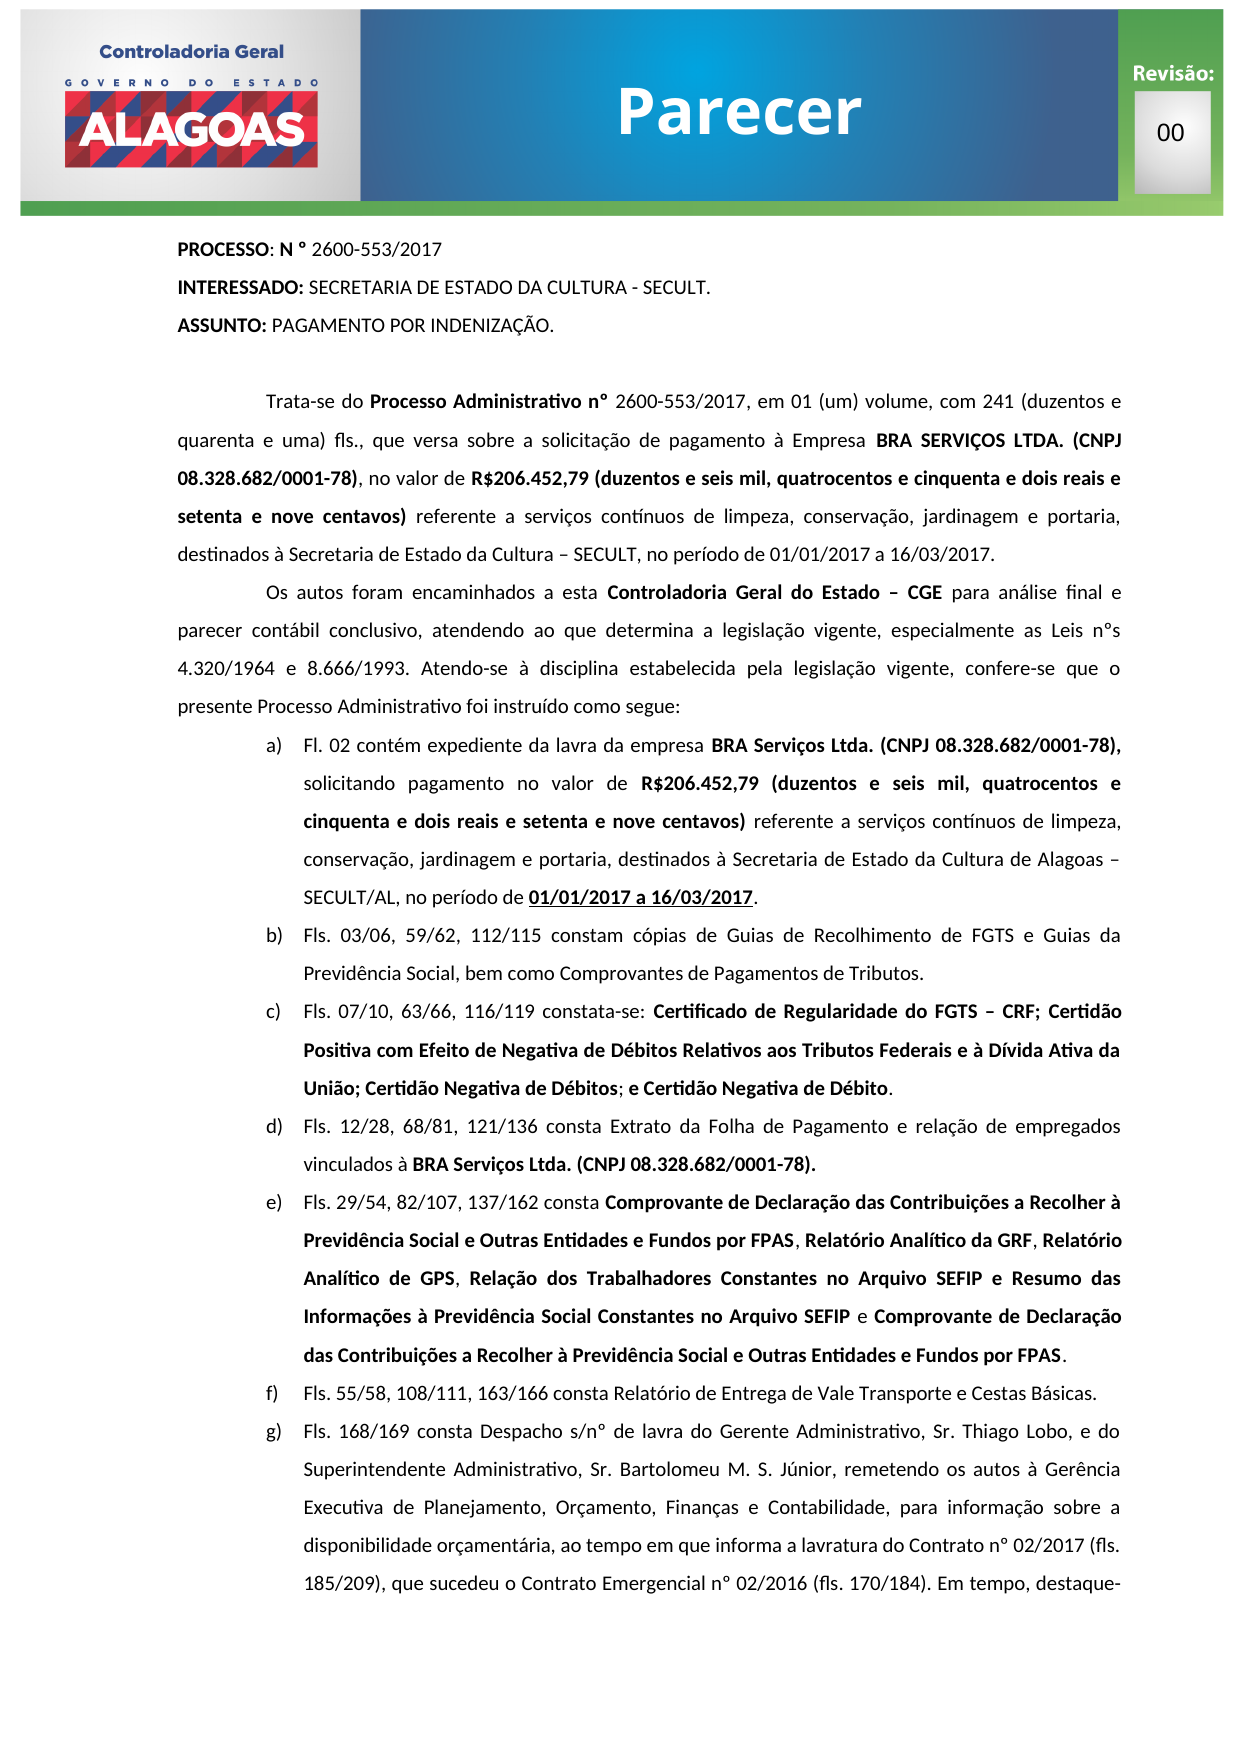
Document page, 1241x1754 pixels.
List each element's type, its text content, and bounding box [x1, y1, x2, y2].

picture [20, 9, 1224, 216]
list Fl. 02 contém expediente da lavra da empresa BRA Serviços Ltda. (CNPJ 08.328.682/0001-78), solicitando pagamento no valor de R$206.452,79 (duzentos e seis mil, quatrocentos e cinquenta e dois reais e setenta e nove centavos) referente a serviços contínuos de limpeza, conservação, jardinagem e portaria, destinados à Secretaria de Estado da Cultura de Alagoas – SECULT/AL, no período de 01/01/2017 a 16/03/2017. [266, 732, 1122, 910]
list Fls. 29/54, 82/107, 137/162 consta Comprovante de Declaração das Contribuições a Recolher à Previdência Social e Outras Entidades e Fundos por FPAS, Relatório Analítico da GRF, Relatório Analítico de GPS, Relação dos Trabalhadores Constantes no Arquivo SEFIP e Resumo das Informações à Previdência Social Constantes no Arquivo SEFIP e Comprovante de Declaração das Contribuições a Recolher à Previdência Social e Outras Entidades e Fundos por FPAS. [266, 1189, 1122, 1367]
list Fls. 03/06, 59/62, 112/115 constam cópias de Guias de Recolhimento de FGTS e Guias da Previdência Social, bem como Comprovantes de Pagamentos de Tributos. [266, 922, 1122, 986]
text ASSUNTO: PAGAMENTO POR INDENIZAÇÃO. [177, 312, 1122, 338]
text Trata-se do Processo Administrativo nº 2600-553/2017, em 01 (um) volume, com 241 (duzentos e quarenta e uma) fls., que versa sobre a solicitação de pagamento à Empresa BRA SERVIÇOS LTDA. (CNPJ 08.328.682/0001-78), no valor de R$206.452,79 (duzentos e seis mil, quatrocentos e cinquenta e dois reais e setenta e nove centavos) referente a serviços contínuos de limpeza, conservação, jardinagem e portaria, destinados à Secretaria de Estado da Cultura – SECULT, no período de 01/01/2017 a 16/03/2017. [177, 389, 1122, 567]
list Fls. 07/10, 63/66, 116/119 constata-se: Certificado de Regularidade do FGTS – CRF; Certidão Positiva com Efeito de Negativa de Débitos Relativos aos Tributos Federais e à Dívida Ativa da União; Certidão Negativa de Débitos; e Certidão Negativa de Débito. [266, 999, 1122, 1100]
list Fls. 12/28, 68/81, 121/136 consta Extrato da Folha de Pagamento e relação de empregados vinculados à BRA Serviços Ltda. (CNPJ 08.328.682/0001-78). [266, 1113, 1122, 1177]
list Fls. 55/58, 108/111, 163/166 consta Relatório de Entrega de Vale Transporte e Cestas Básicas. [266, 1380, 1122, 1405]
text Os autos foram encaminhados a esta Controladoria Geral do Estado – CGE para análise final e parecer contábil conclusivo, atendendo ao que determina a legislação vigente, especialmente as Leis nºs 4.320/1964 e 8.666/1993. Atendo-se à disciplina estabelecida pela legislação vigente, confere-se que o presente Processo Administrativo foi instruído como segue: [177, 579, 1122, 719]
text PROCESSO: N º 2600-553/2017 [177, 236, 1122, 262]
text INTERESSADO: SECRETARIA DE ESTADO DA CULTURA - SECULT. [177, 274, 1122, 300]
